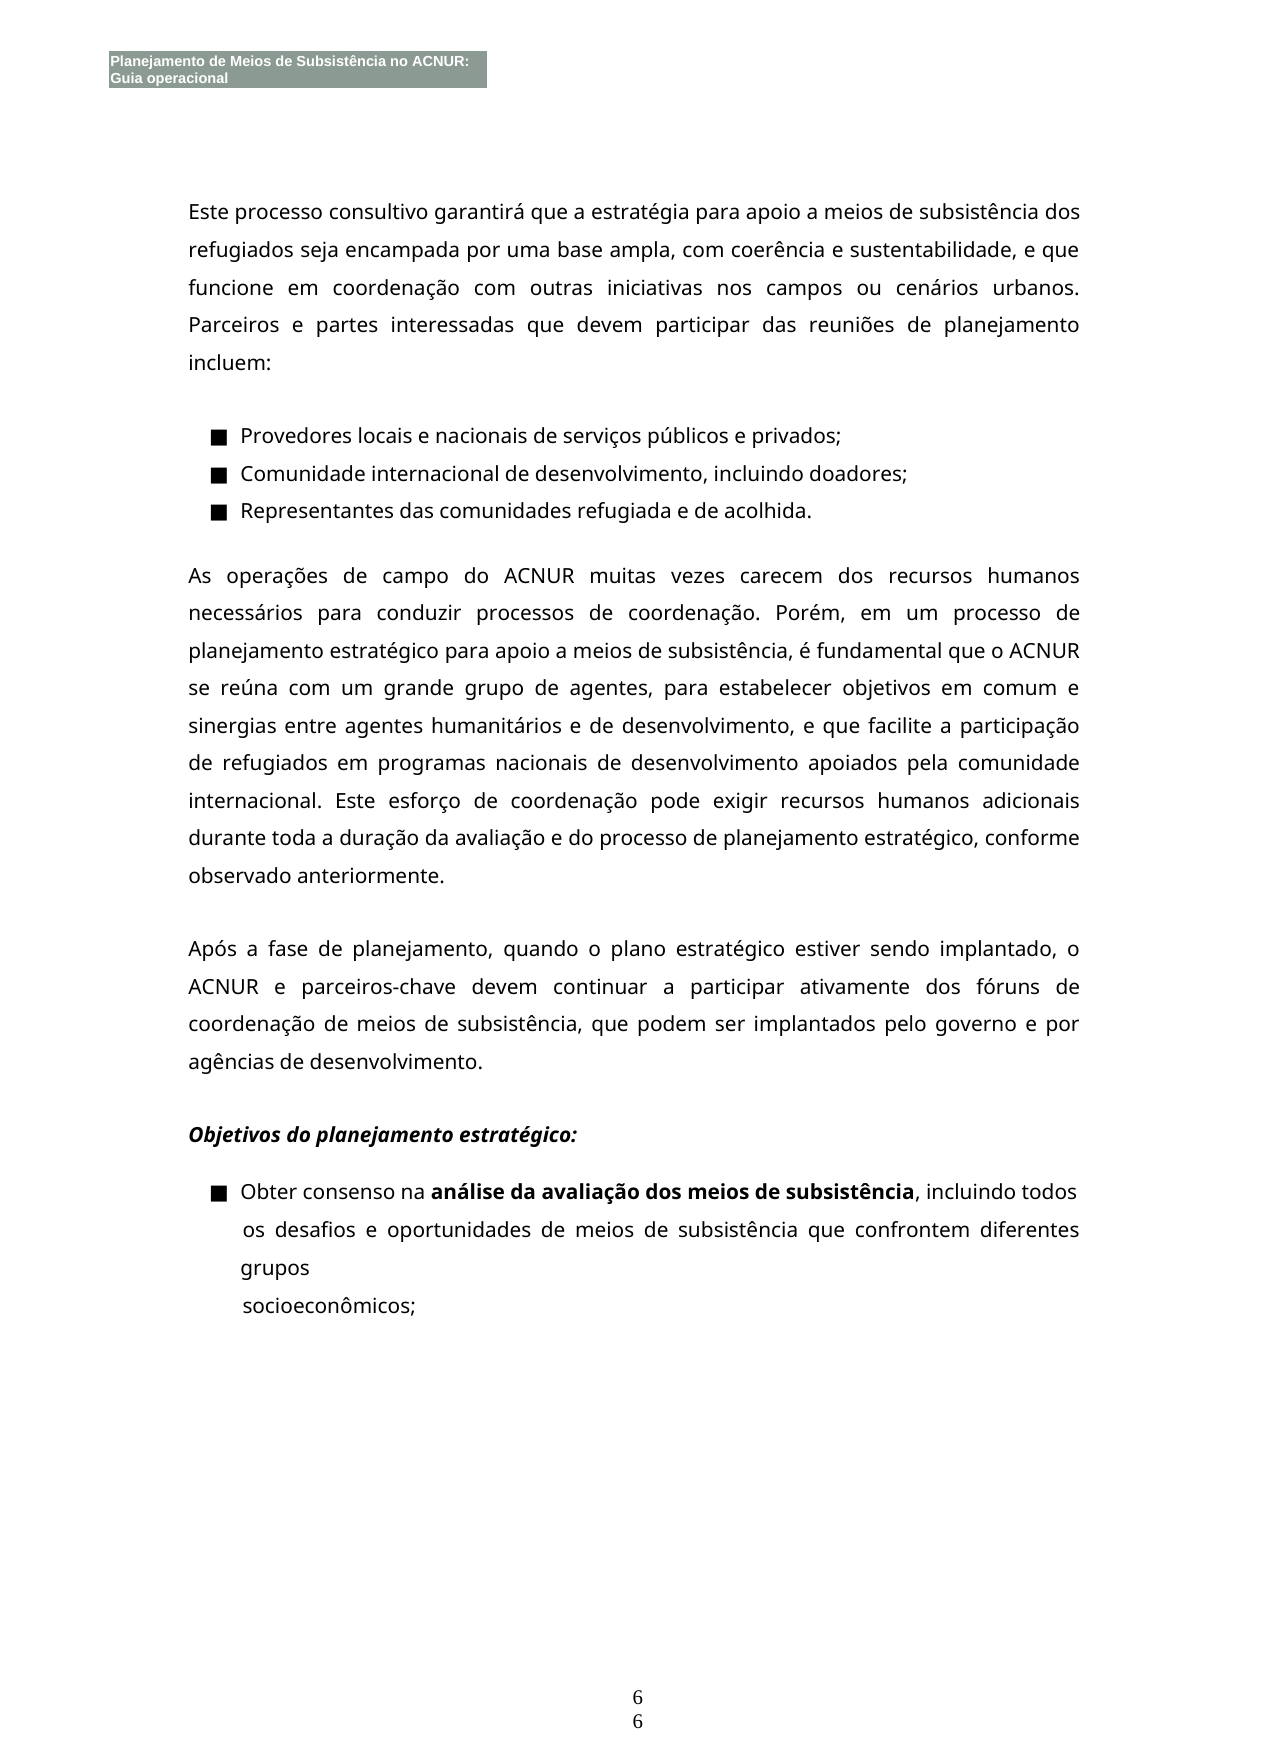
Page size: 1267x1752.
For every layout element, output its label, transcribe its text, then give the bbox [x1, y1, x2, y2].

text socioeconômicos; [240, 1291, 1081, 1320]
text Objetivos do planejamento estratégico: [188, 1121, 1081, 1149]
list Obter consenso na análise da avaliação dos meios de subsistência, incluindo todos [209, 1177, 1081, 1206]
text os desafios e oportunidades de meios de subsistência que confrontem diferentes grupos [240, 1215, 1081, 1282]
text Este processo consultivo garantirá que a estratégia para apoio a meios de subsistência dos refugiados seja encampada por uma base ampla, com coerência e sustentabilidade, e que funcione em coordenação com outras iniciativas nos campos ou cenários urbanos. Parceiros e partes interessadas que devem participar das reuniões de planejamento incluem: [188, 197, 1081, 377]
text Após a fase de planejamento, quando o plano estratégico estiver sendo implantado, o ACNUR e parceiros-chave devem continuar a participar ativamente dos fóruns de coordenação de meios de subsistência, que podem ser implantados pelo governo e por agências de desenvolvimento. [188, 934, 1081, 1076]
text As operações de campo do ACNUR muitas vezes carecem dos recursos humanos necessários para conduzir processos de coordenação. Porém, em um processo de planejamento estratégico para apoio a meios de subsistência, é fundamental que o ACNUR se reúna com um grande grupo de agentes, para estabelecer objetivos em comum e sinergias entre agentes humanitários e de desenvolvimento, e que facilite a participação de refugiados em programas nacionais de desenvolvimento apoiados pela comunidade internacional. Este esforço de coordenação pode exigir recursos humanos adicionais durante toda a duração da avaliação e do processo de planejamento estratégico, conforme observado anteriormente. [188, 561, 1081, 889]
list Provedores locais e nacionais de serviços públicos e privados; [209, 421, 1081, 450]
list Representantes das comunidades refugiada e de acolhida. [209, 496, 1081, 525]
list Comunidade internacional de desenvolvimento, incluindo doadores; [209, 459, 1081, 487]
